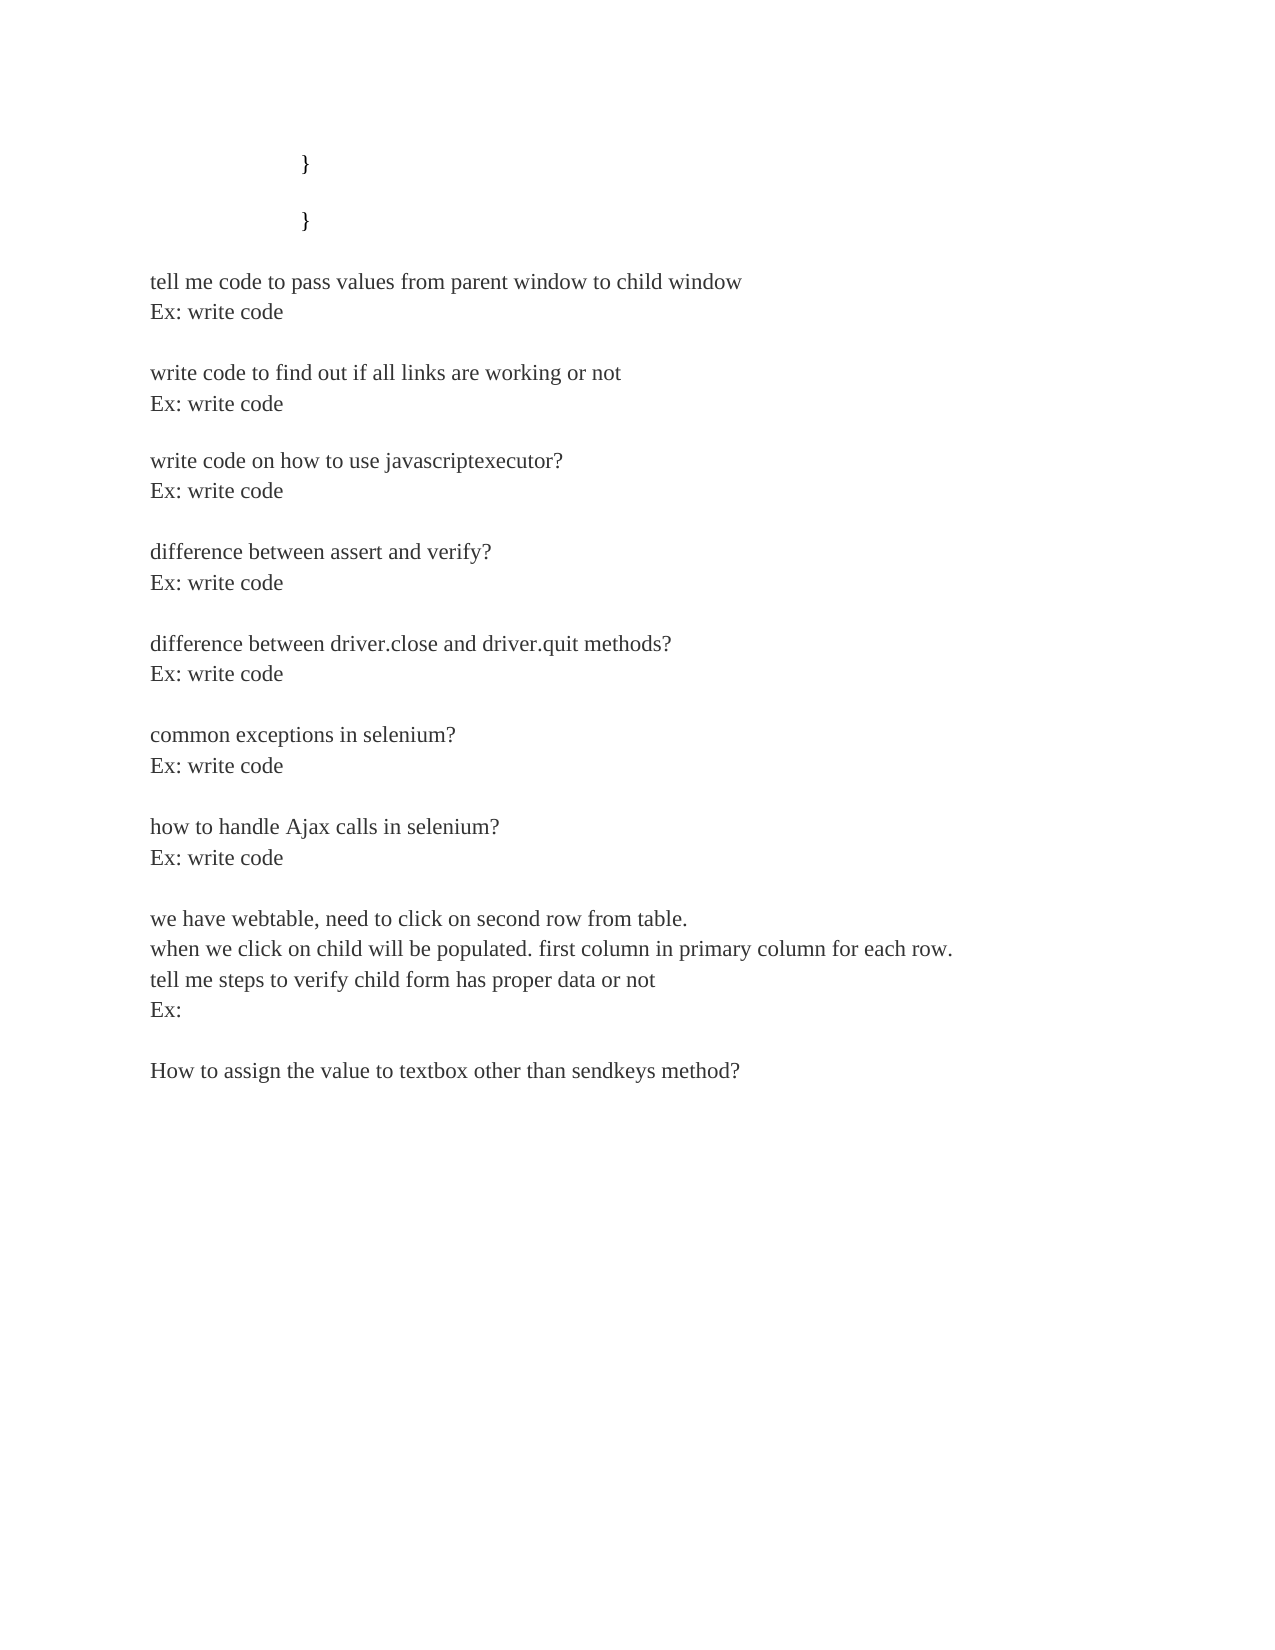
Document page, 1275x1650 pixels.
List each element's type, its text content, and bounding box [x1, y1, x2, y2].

text } [150, 150, 1125, 176]
text } tell me code to pass values from parent window to child window Ex: write code write code to find out if all links are working or not Ex: write code write code on how to use javascriptexecutor? Ex: write code difference between assert and verify? Ex: write code difference between driver.close and driver.quit methods? Ex: write code common exceptions in selenium? Ex: write code how to handle Ajax calls in selenium? Ex: write code we have webtable, need to click on second row from table. when we click on child will be populated. first column in primary column for each row. tell me steps to verify child form has proper data or not Ex: How to assign the value to textbox other than sendkeys method? [150, 203, 1125, 1084]
